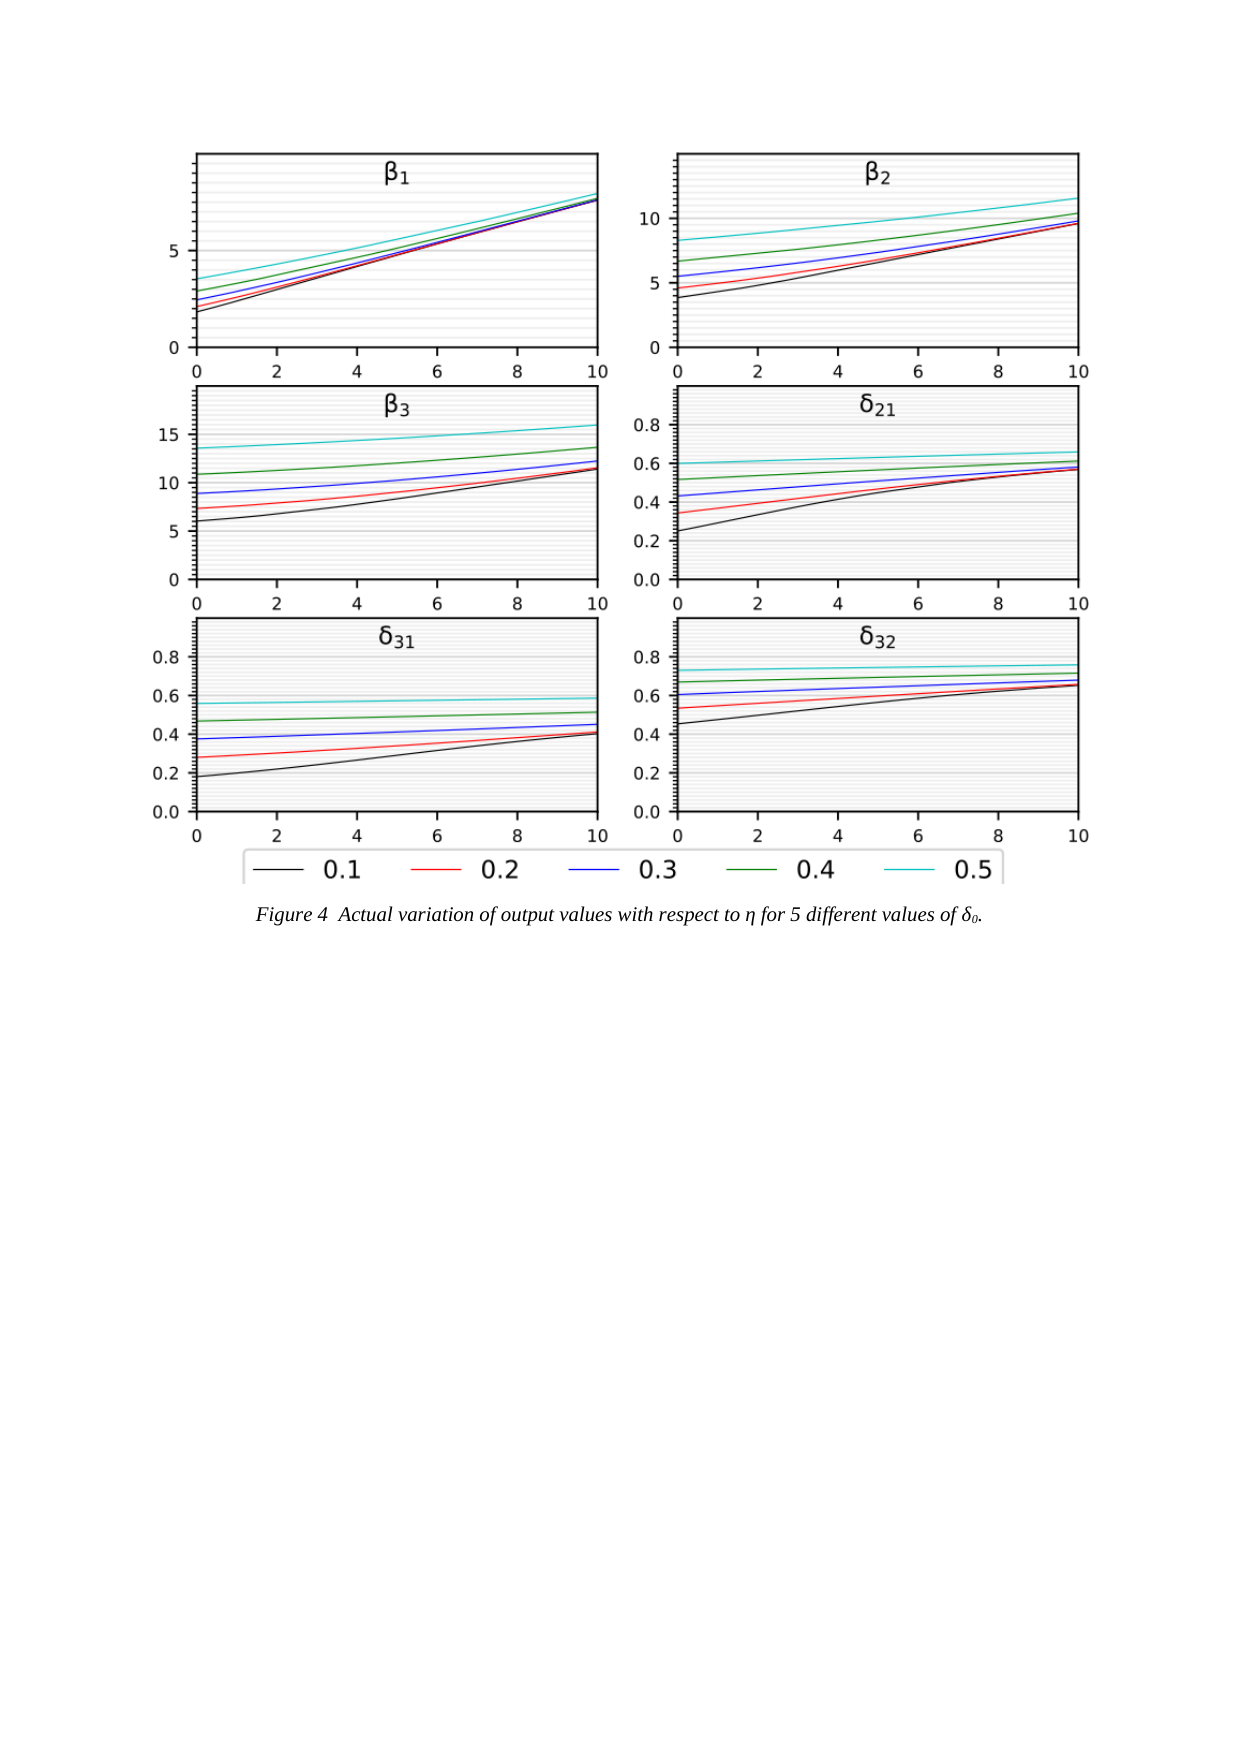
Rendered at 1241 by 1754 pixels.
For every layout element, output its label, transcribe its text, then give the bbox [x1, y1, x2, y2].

picture [150, 150, 1091, 884]
text Figure 4 Actual variation of output values with respect to η for 5 different values of δ0. [150, 902, 1090, 926]
